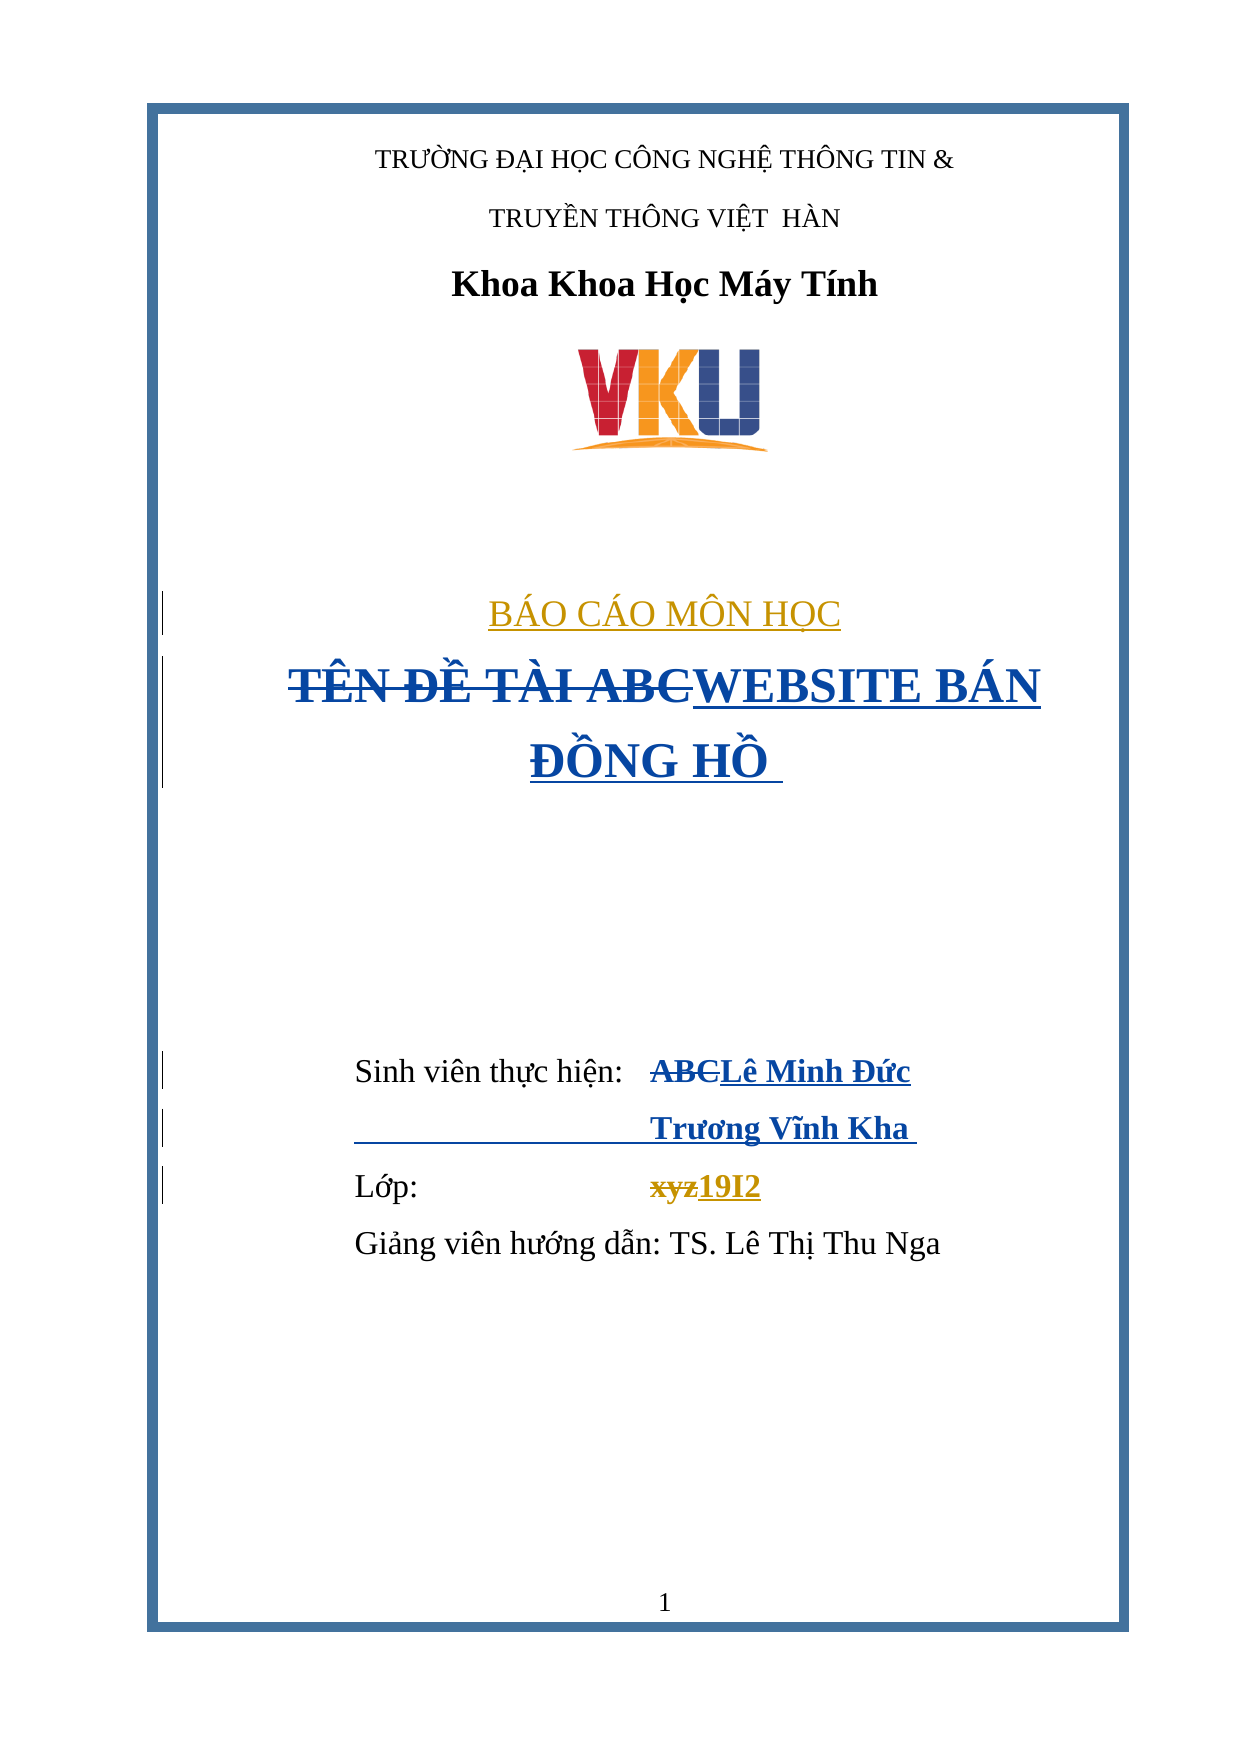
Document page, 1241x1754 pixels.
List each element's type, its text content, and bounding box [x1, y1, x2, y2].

text Khoa Khoa Học Máy Tính [177, 261, 1119, 304]
text Lớp: [177, 1166, 1119, 1204]
text Giảng viên hướng dẫn: TS. Lê Thị Thu Nga [177, 1224, 1119, 1262]
text Sinh viên thực hiện: [177, 1051, 1119, 1089]
text TRUYỀN THÔNG VIỆT HÀN [177, 202, 1119, 233]
picture [561, 338, 768, 460]
text TRƯỜNG ĐẠI HỌC CÔNG NGHỆ THÔNG TIN & [177, 143, 1119, 174]
